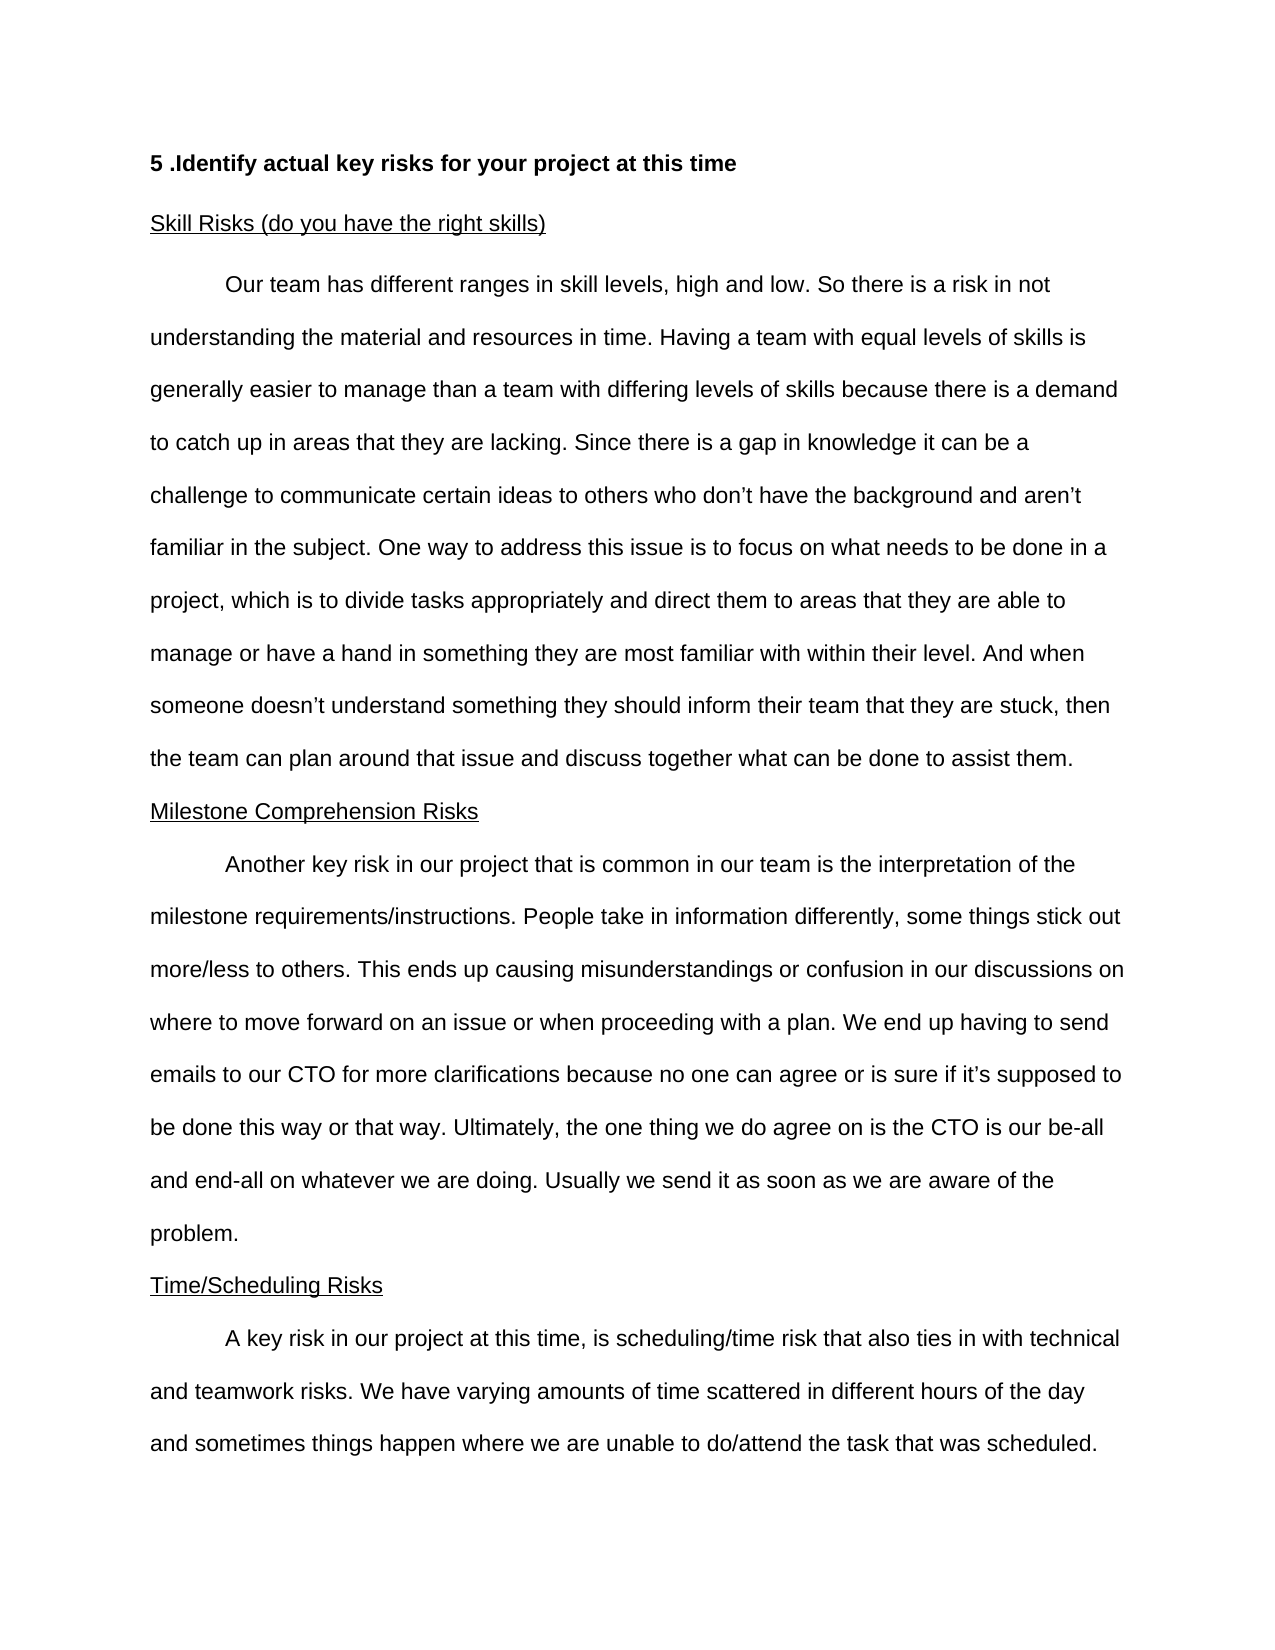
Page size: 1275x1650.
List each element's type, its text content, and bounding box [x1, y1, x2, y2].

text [150, 1325, 1125, 1457]
text 5 .Identify actual key risks for your project at this time [150, 150, 1125, 176]
text Time/Scheduling Risks [150, 1272, 1125, 1299]
text Milestone Comprehension Risks [150, 798, 1125, 824]
text Another key risk in our project that is common in our team is the interpretation of the milestone requirements/instructions. People take in information differently, some things stick out more/less to others. This ends up causing misunderstandings or confusion in our discussions on where to move forward on an issue or when proceeding with a plan. We end up having to send emails to our CTO for more clarifications because no one can agree or is sure if it’s supposed to be done this way or that way. Ultimately, the one thing we do agree on is the CTO is our be-all and end-all on whatever we are doing. Usually we send it as soon as we are aware of the problem. [150, 851, 1125, 1246]
text Our team has different ranges in skill levels, high and low. So there is a risk in not understanding the material and resources in time. Having a team with equal levels of skills is generally easier to manage than a team with differing levels of skills because there is a demand to catch up in areas that they are lacking. Since there is a gap in knowledge it can be a challenge to communicate certain ideas to others who don’t have the background and aren’t familiar in the subject. One way to address this issue is to focus on what needs to be done in a project, which is to divide tasks appropriately and direct them to areas that they are able to manage or have a hand in something they are most familiar with within their level. And when someone doesn’t understand something they should inform their team that they are stuck, then the team can plan around that issue and discuss together what can be done to assist them. [150, 271, 1125, 772]
text Skill Risks (do you have the right skills) [150, 210, 1125, 237]
